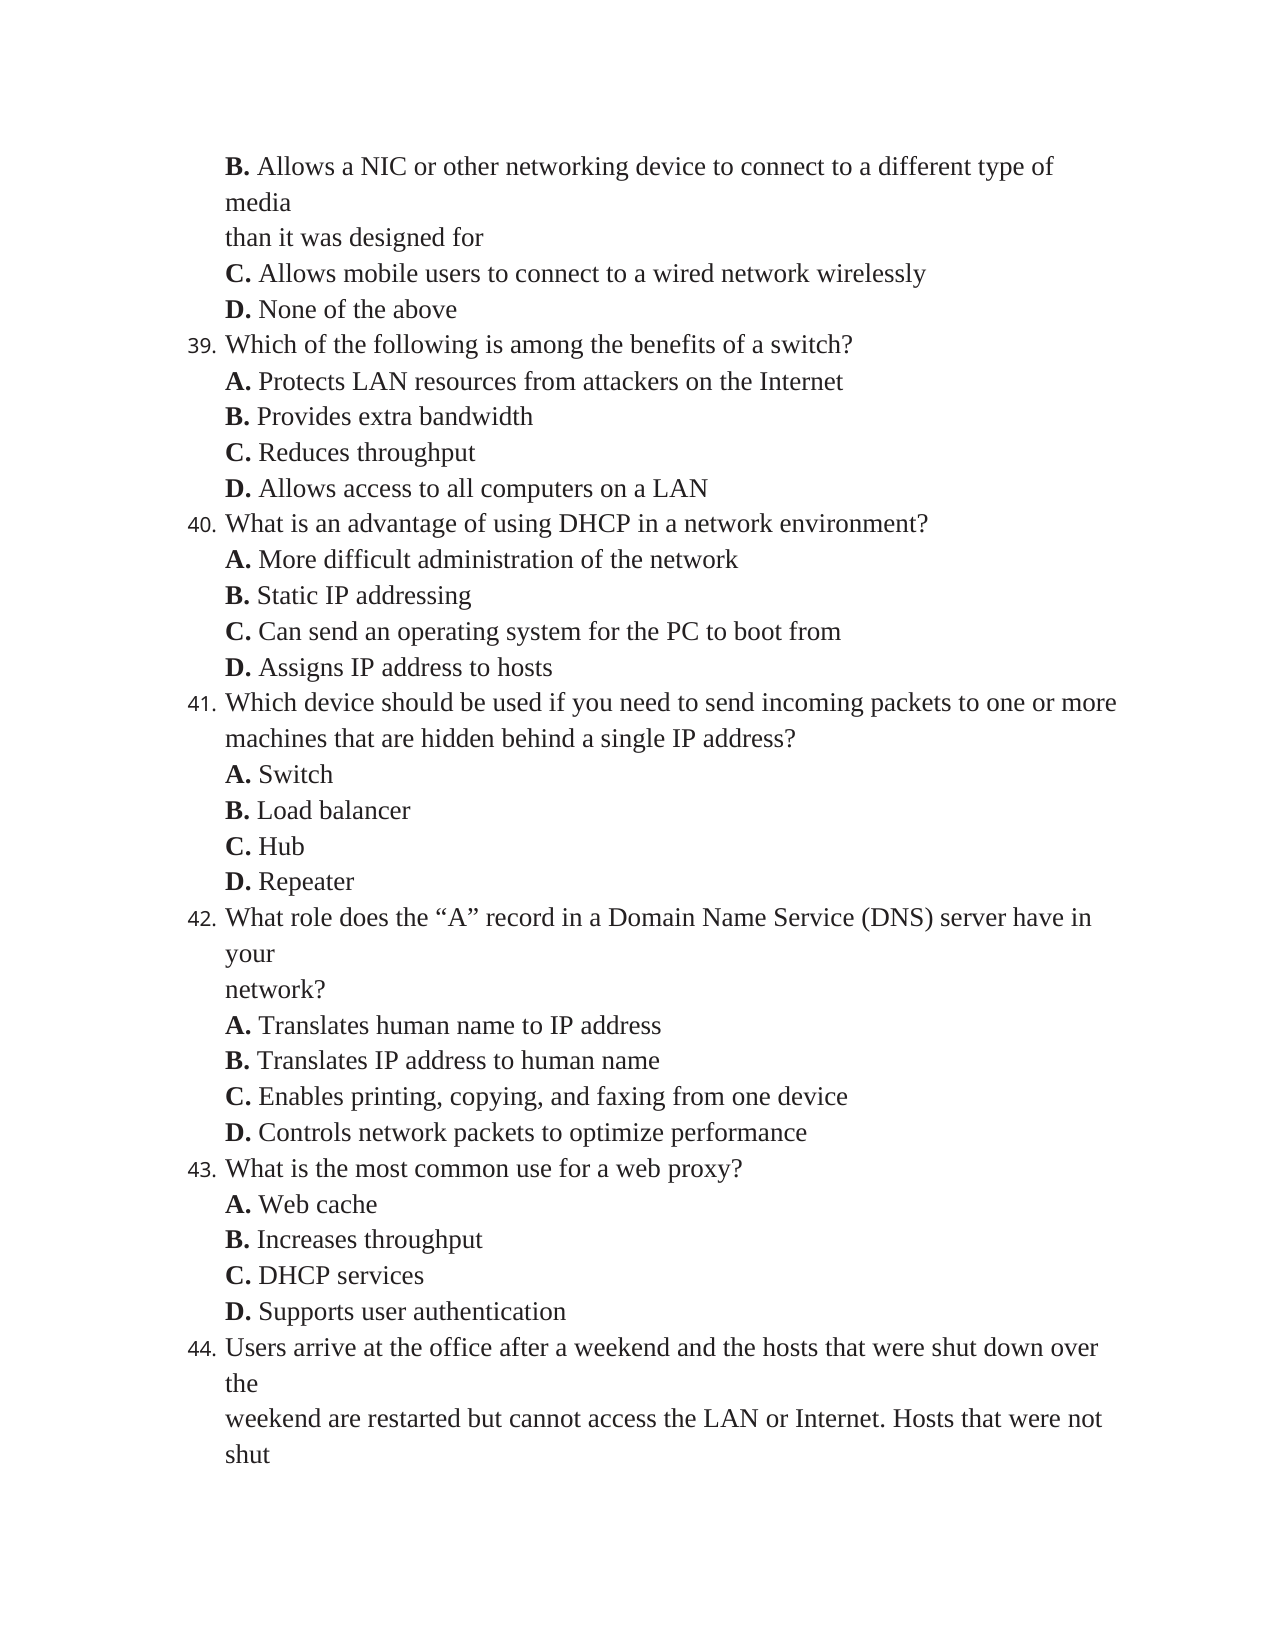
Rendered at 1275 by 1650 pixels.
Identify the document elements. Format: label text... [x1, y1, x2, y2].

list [187, 150, 1125, 324]
list What role does the “A” record in a Domain Name Service (DNS) server have in your network? A. Translates human name to IP address B. Translates IP address to human name C. Enables printing, copying, and faxing from one device D. Controls network packets to optimize performance [187, 901, 1125, 1147]
list Which device should be used if you need to send incoming packets to one or more machines that are hidden behind a single IP address? A. Switch B. Load balancer C. Hub D. Repeater [187, 687, 1125, 897]
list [187, 1331, 1125, 1469]
list What is the most common use for a web proxy? A. Web cache B. Increases throughput C. DHCP services D. Supports user authentication [187, 1152, 1125, 1326]
list Which of the following is among the benefits of a switch? A. Protects LAN resources from attackers on the Internet B. Provides extra bandwidth C. Reduces throughput D. Allows access to all computers on a LAN [187, 329, 1125, 503]
list What is an advantage of using DHCP in a network environment? A. More difficult administration of the network B. Static IP addressing C. Can send an operating system for the PC to boot from D. Assigns IP address to hosts [187, 508, 1125, 682]
